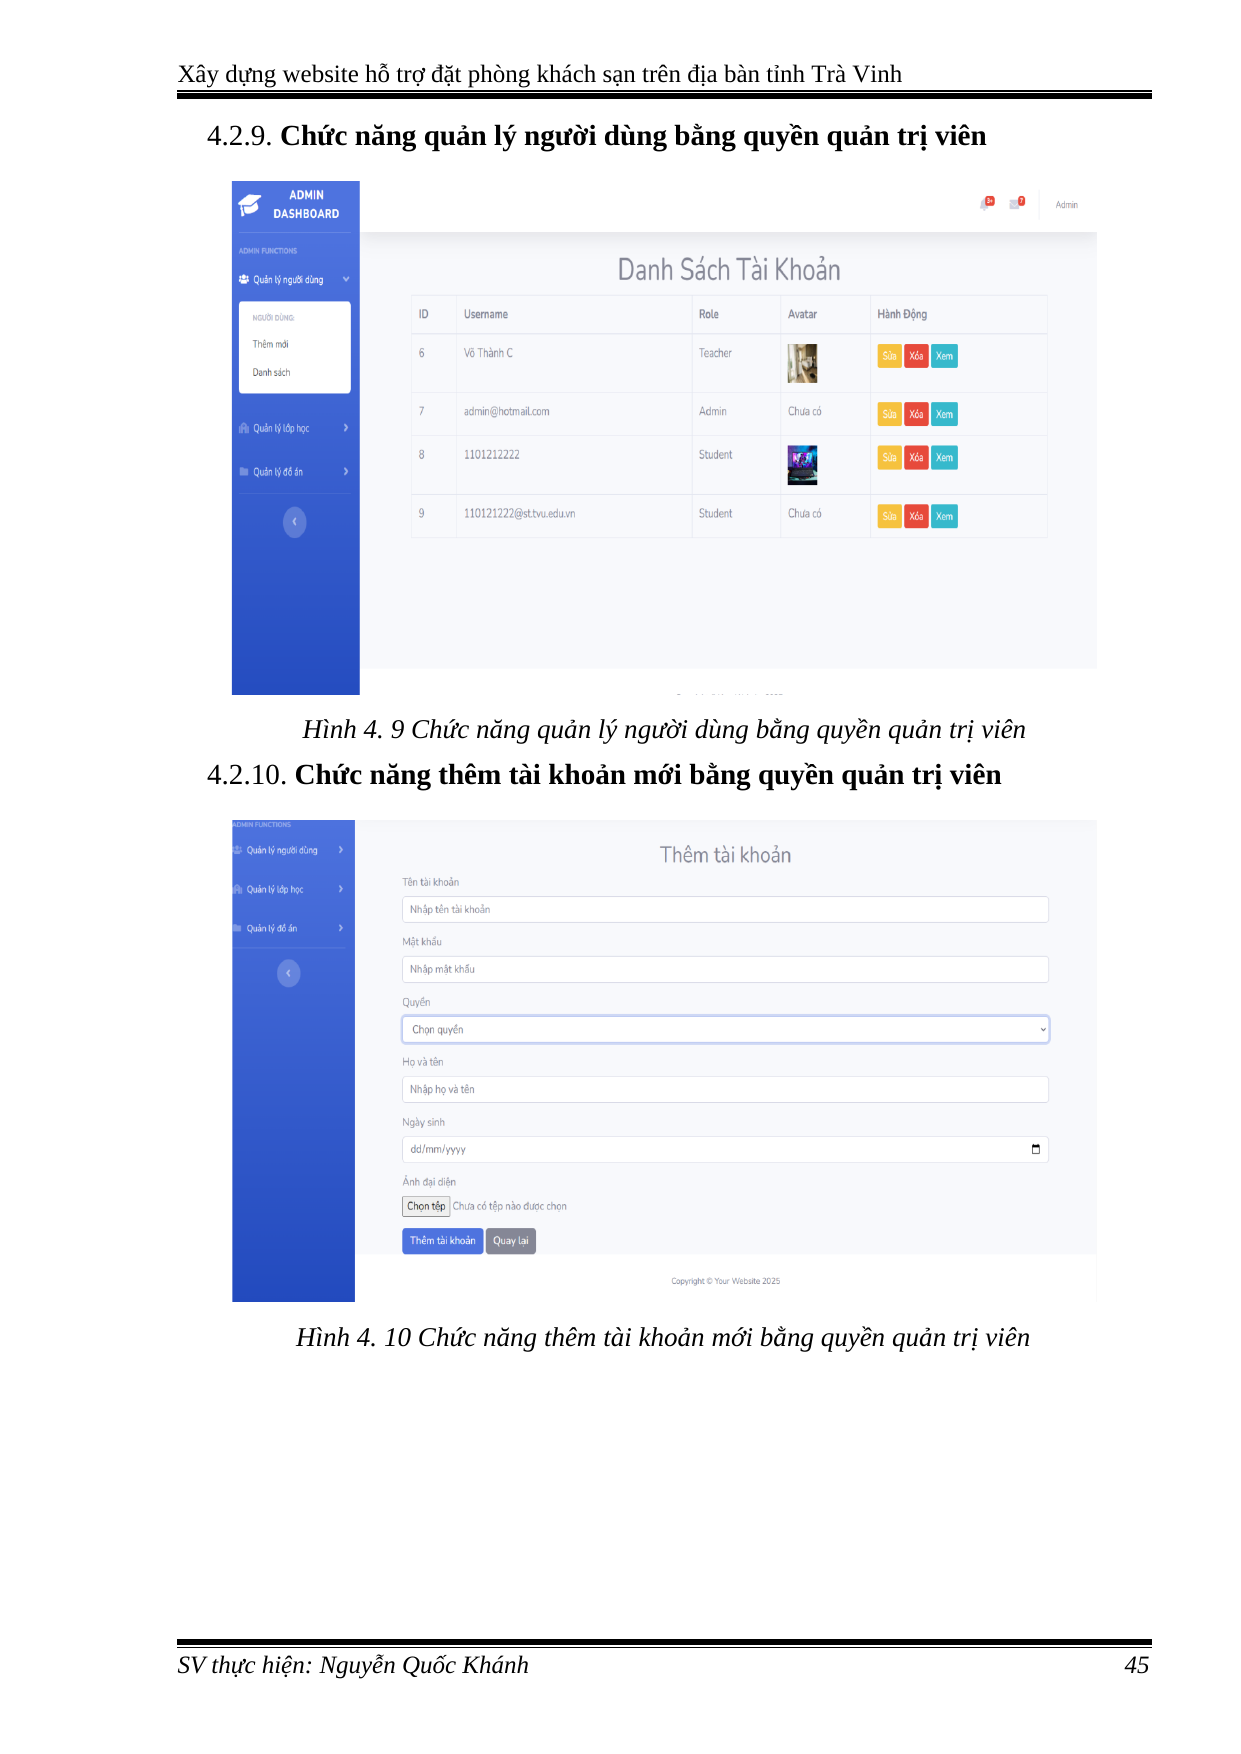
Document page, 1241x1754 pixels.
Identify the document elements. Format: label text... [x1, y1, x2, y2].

text Hình 4. 10 Chức năng thêm tài khoản mới bằng quyền quản trị viên [207, 1321, 1122, 1352]
picture [232, 820, 1097, 1302]
subtitle Chức năng quản lý người dùng bằng quyền quản trị viên [207, 118, 1122, 152]
subtitle Chức năng thêm tài khoản mới bằng quyền quản trị viên [207, 757, 1122, 791]
text Hình 4. 9 Chức năng quản lý người dùng bằng quyền quản trị viên [207, 714, 1122, 745]
picture [231, 181, 1097, 695]
